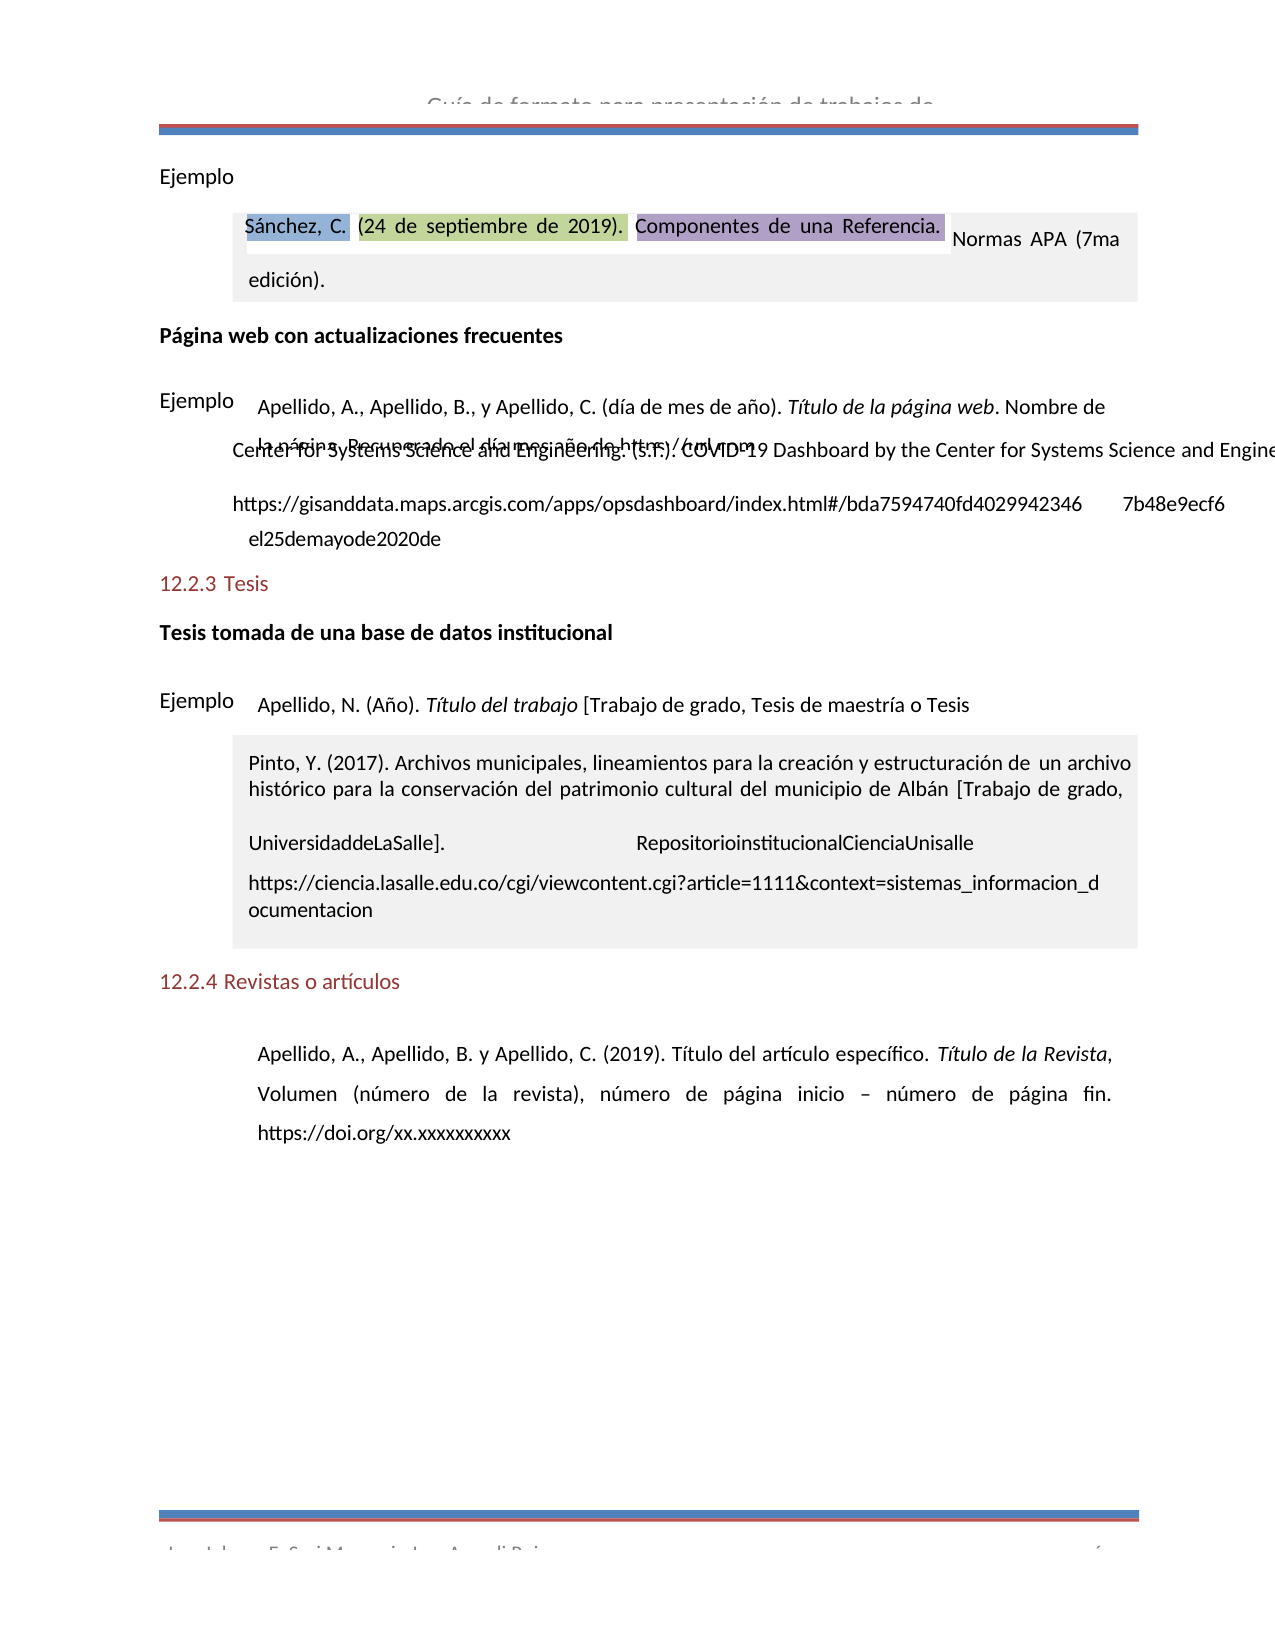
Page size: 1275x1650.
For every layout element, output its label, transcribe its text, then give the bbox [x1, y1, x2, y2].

table_header (24 de septiembre de 2019). [359, 214, 628, 241]
table_header Componentes de una Referencia. [637, 214, 945, 241]
subtitle Tesis tomada de una base de datos institucional [159, 618, 1275, 646]
text Ejemplo [159, 162, 1275, 191]
subtitle Página web con actualizaciones frecuentes [159, 321, 1275, 349]
list Tesis [159, 453, 1275, 598]
text Ejemplo [159, 686, 1275, 714]
table_header Sánchez, C. [247, 214, 350, 241]
text Ejemplo [159, 386, 1275, 414]
list Revistas o artículos [159, 751, 1275, 995]
